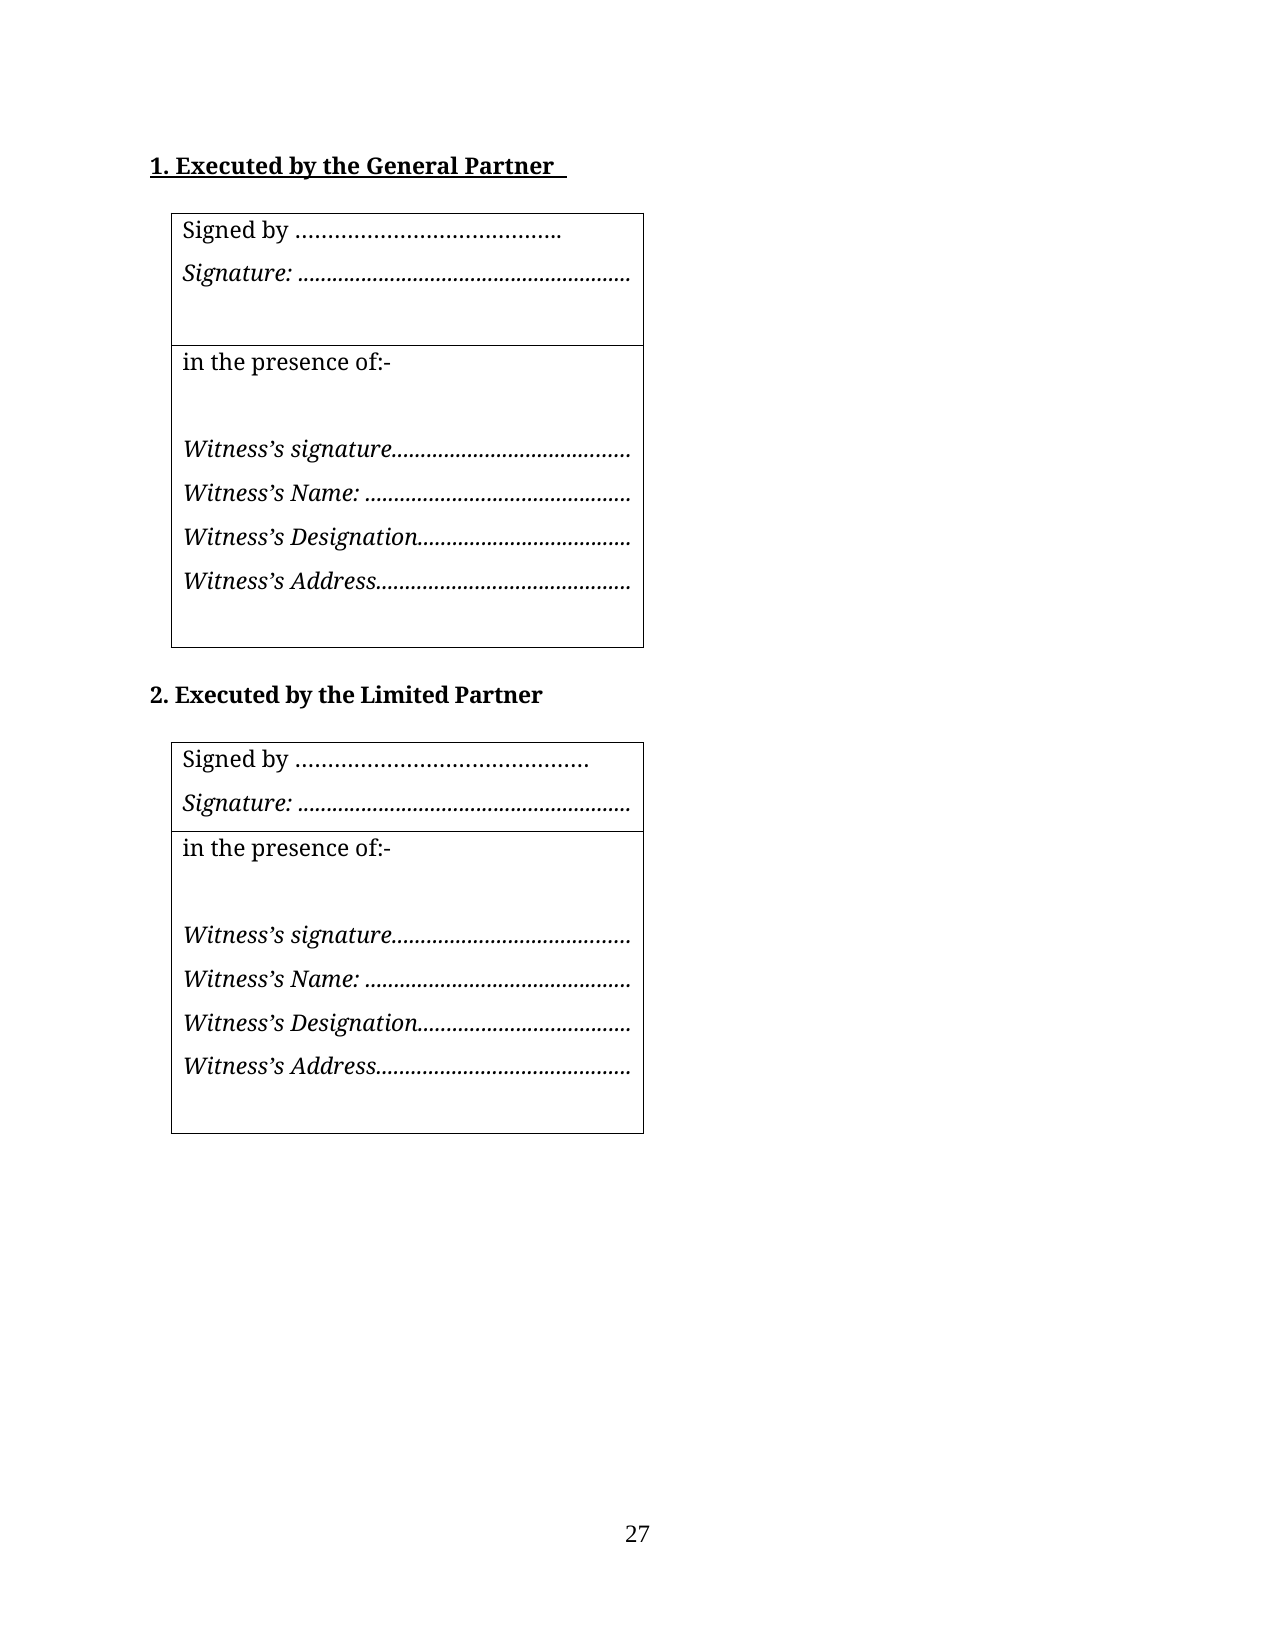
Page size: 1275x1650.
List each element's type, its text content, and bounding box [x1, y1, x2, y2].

table_cell in the presence of:- Witness’s signature Witness’s Name: Witness’s Designation Witness’s Address [172, 832, 643, 1133]
table_header Signed by ………………………………….. Signature: [172, 214, 643, 345]
table_header Signed by ……………………………………… Signature: [172, 743, 643, 831]
text 2. Executed by the Limited Partner [150, 679, 1125, 711]
table_cell in the presence of:- Witness’s signature Witness’s Name: Witness’s Designation Witness’s Address [172, 346, 643, 647]
text 1. Executed by the General Partner [150, 150, 1125, 181]
